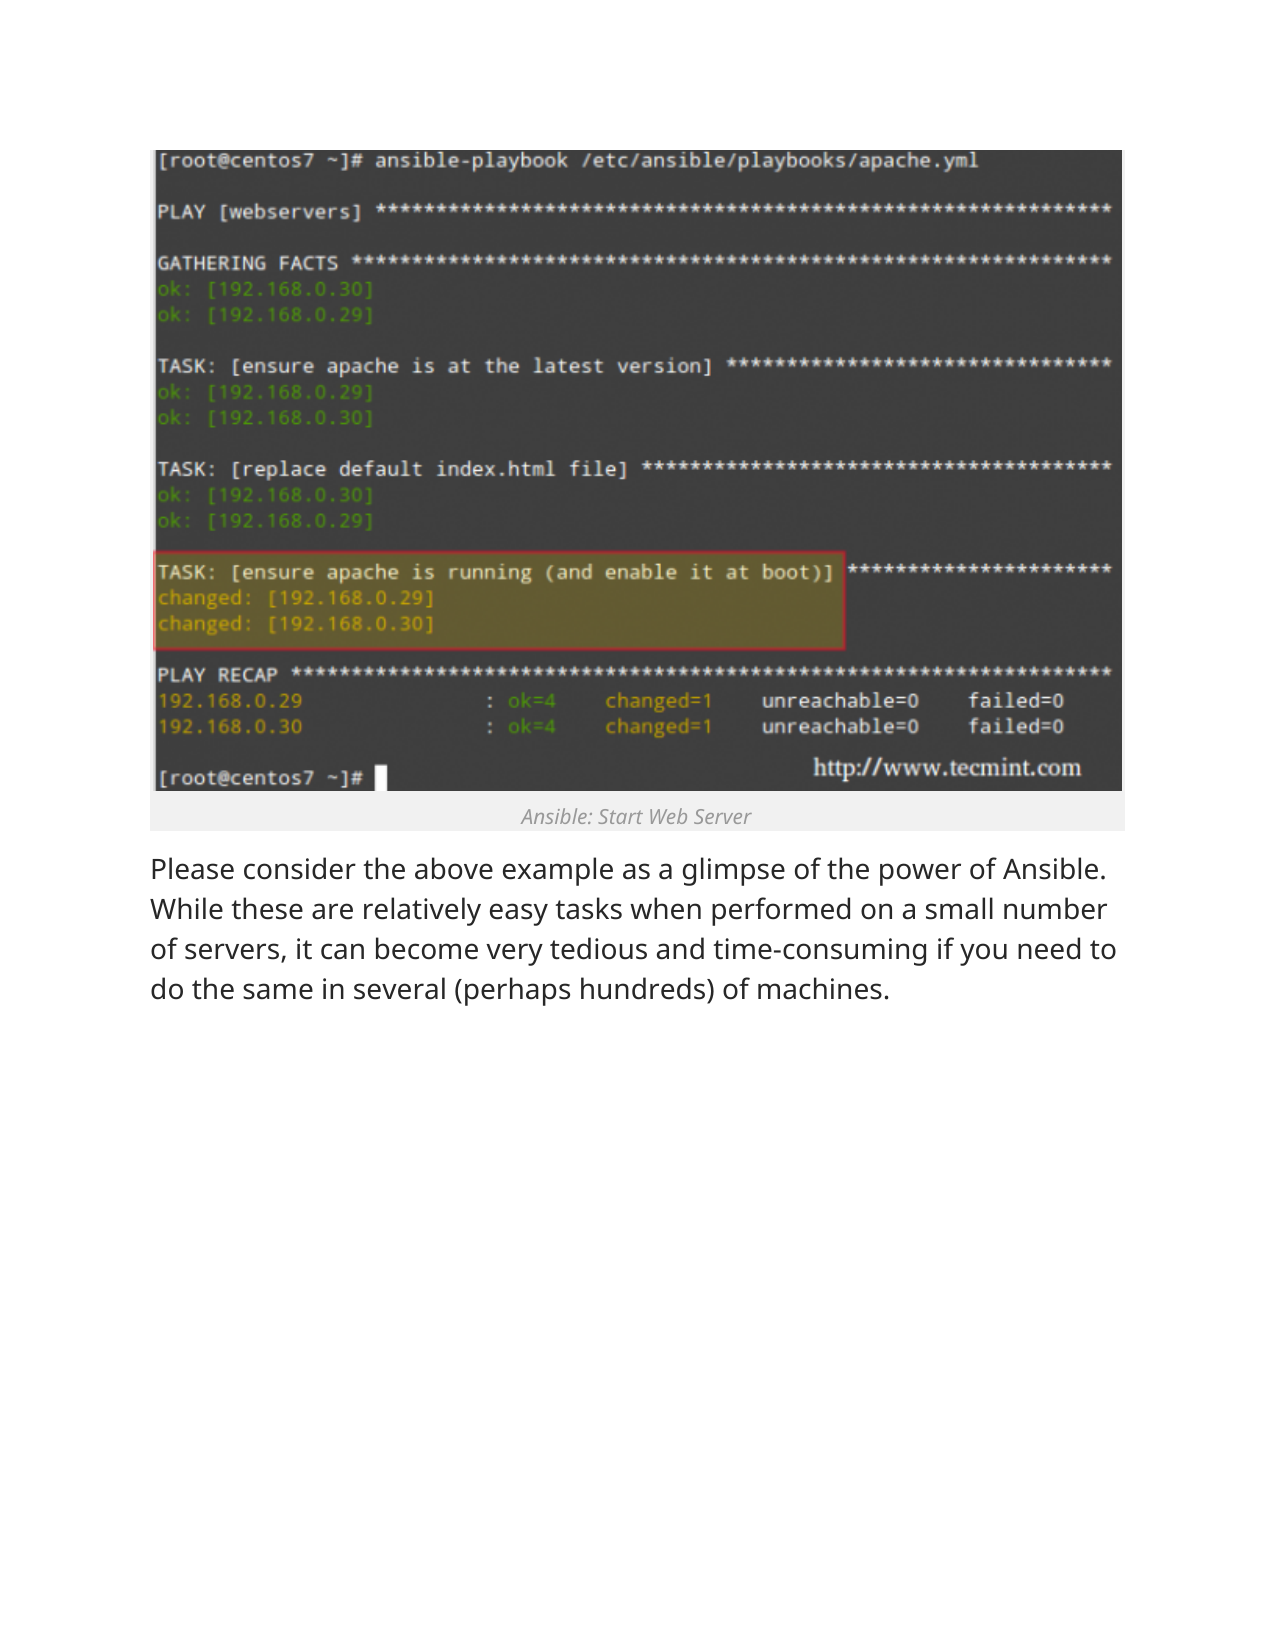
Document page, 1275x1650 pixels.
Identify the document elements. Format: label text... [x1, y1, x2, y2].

text Please consider the above example as a glimpse of the power of Ansible. While these are relatively easy tasks when performed on a small number of servers, it can become very tedious and time-consuming if you need to do the same in several (perhaps hundreds) of machines. [150, 847, 1125, 1007]
picture [153, 150, 1122, 791]
text Ansible: Start Web Server [150, 791, 1125, 831]
